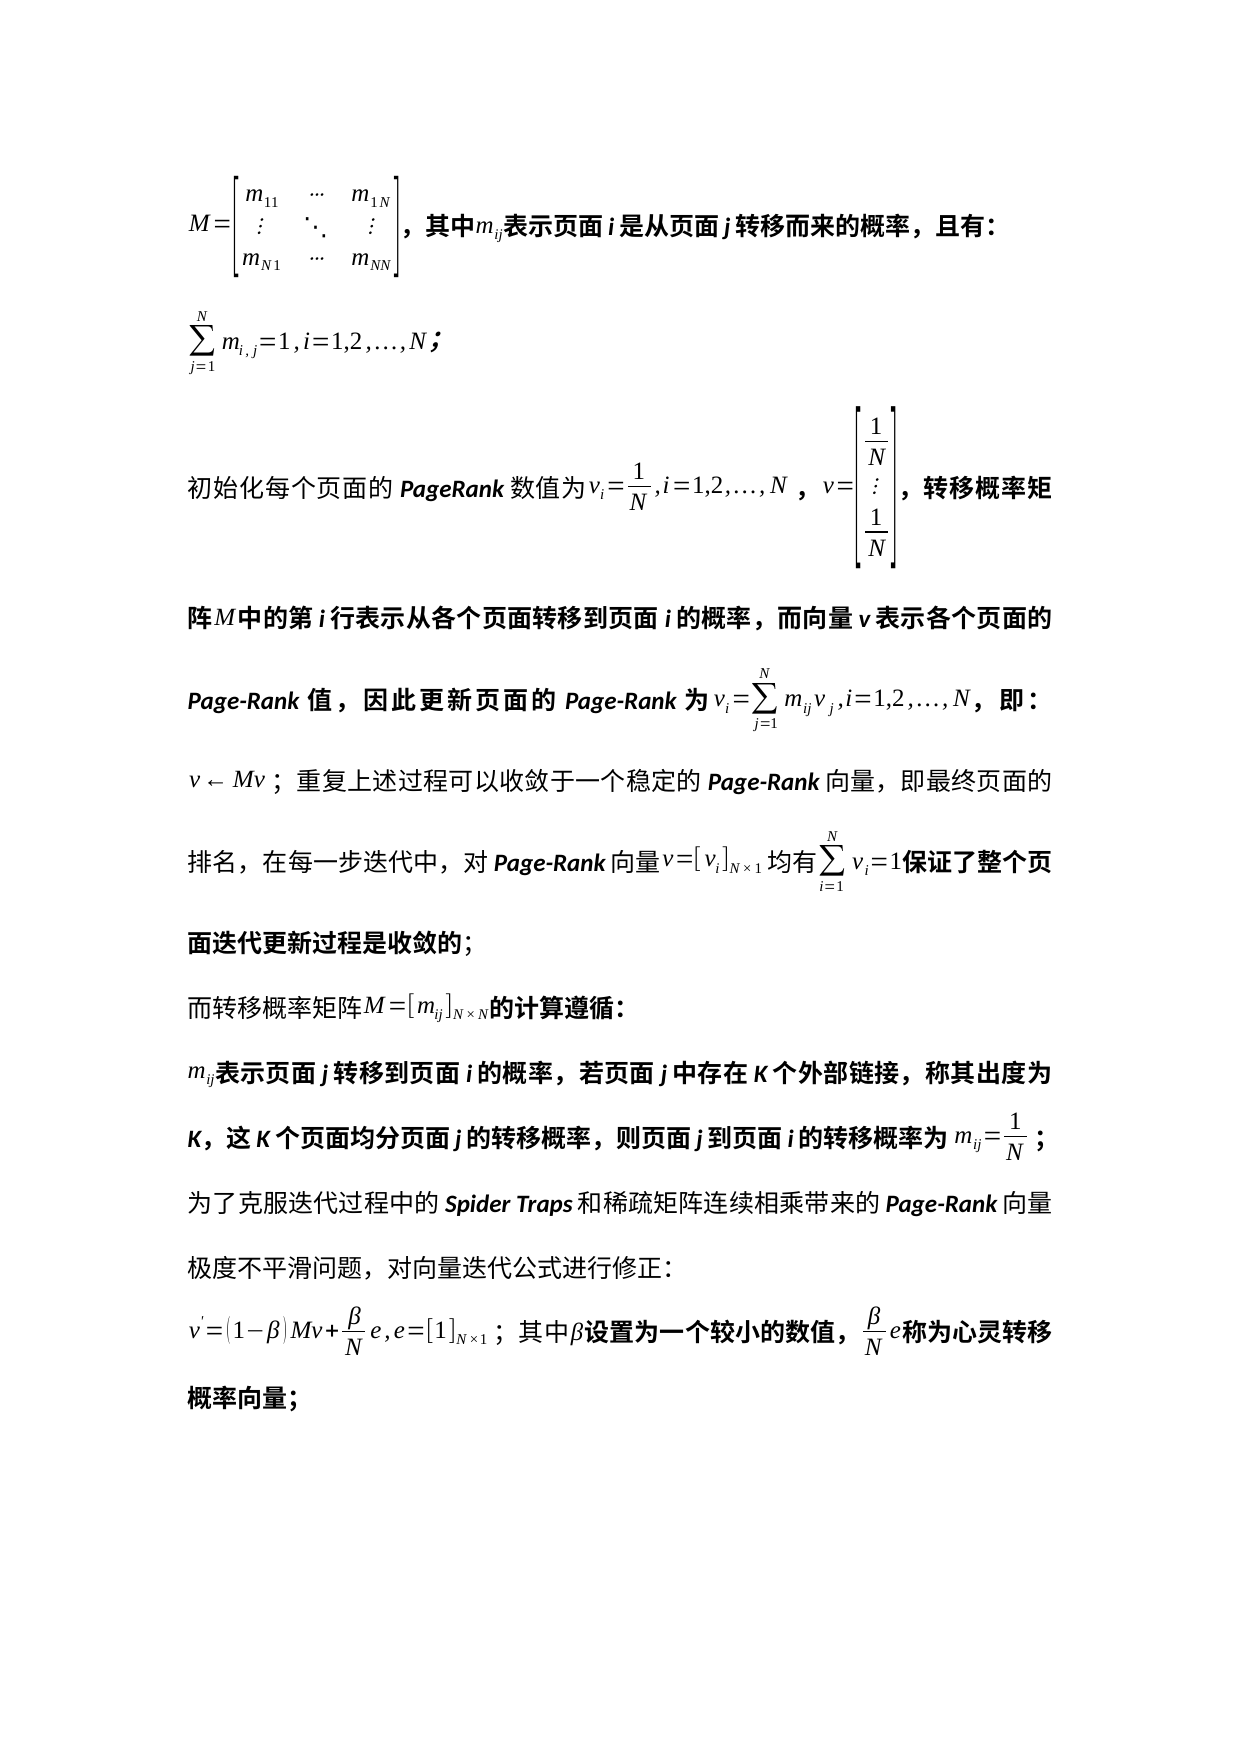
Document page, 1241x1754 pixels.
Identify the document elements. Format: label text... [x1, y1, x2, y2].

text 表示页面j转移到页面i的概率，若页面j中存在K个外部链接，称其出度为K，这K个页面均分页面j的转移概率，则页面j到页面i的转移概率为 ； [187, 1039, 1053, 1169]
text ；其中设置为一个较小的数值，称为心灵转移概率向量； [187, 1299, 1053, 1429]
text 而转移概率矩阵的计算遵循： [187, 974, 1053, 1039]
text ； [187, 292, 1053, 389]
text 初始化每个页面的PageRank数值为 ，，转移概率矩阵中的第i行表示从各个页面转移到页面i的概率，而向量v表示各个页面的Page-Rank值，因此更新页面的Page-Rank为，即： ；重复上述过程可以收敛于一个稳定的Page-Rank向量，即最终页面的排名，在每一步迭代中，对Page-Rank向量 均有保证了整个页面迭代更新过程是收敛的； [187, 389, 1053, 974]
text ，其中表示页面i是从页面j转移而来的概率，且有： [187, 162, 1053, 292]
text 为了克服迭代过程中的Spider Traps和稀疏矩阵连续相乘带来的Page-Rank向量极度不平滑问题，对向量迭代公式进行修正： [187, 1169, 1053, 1299]
